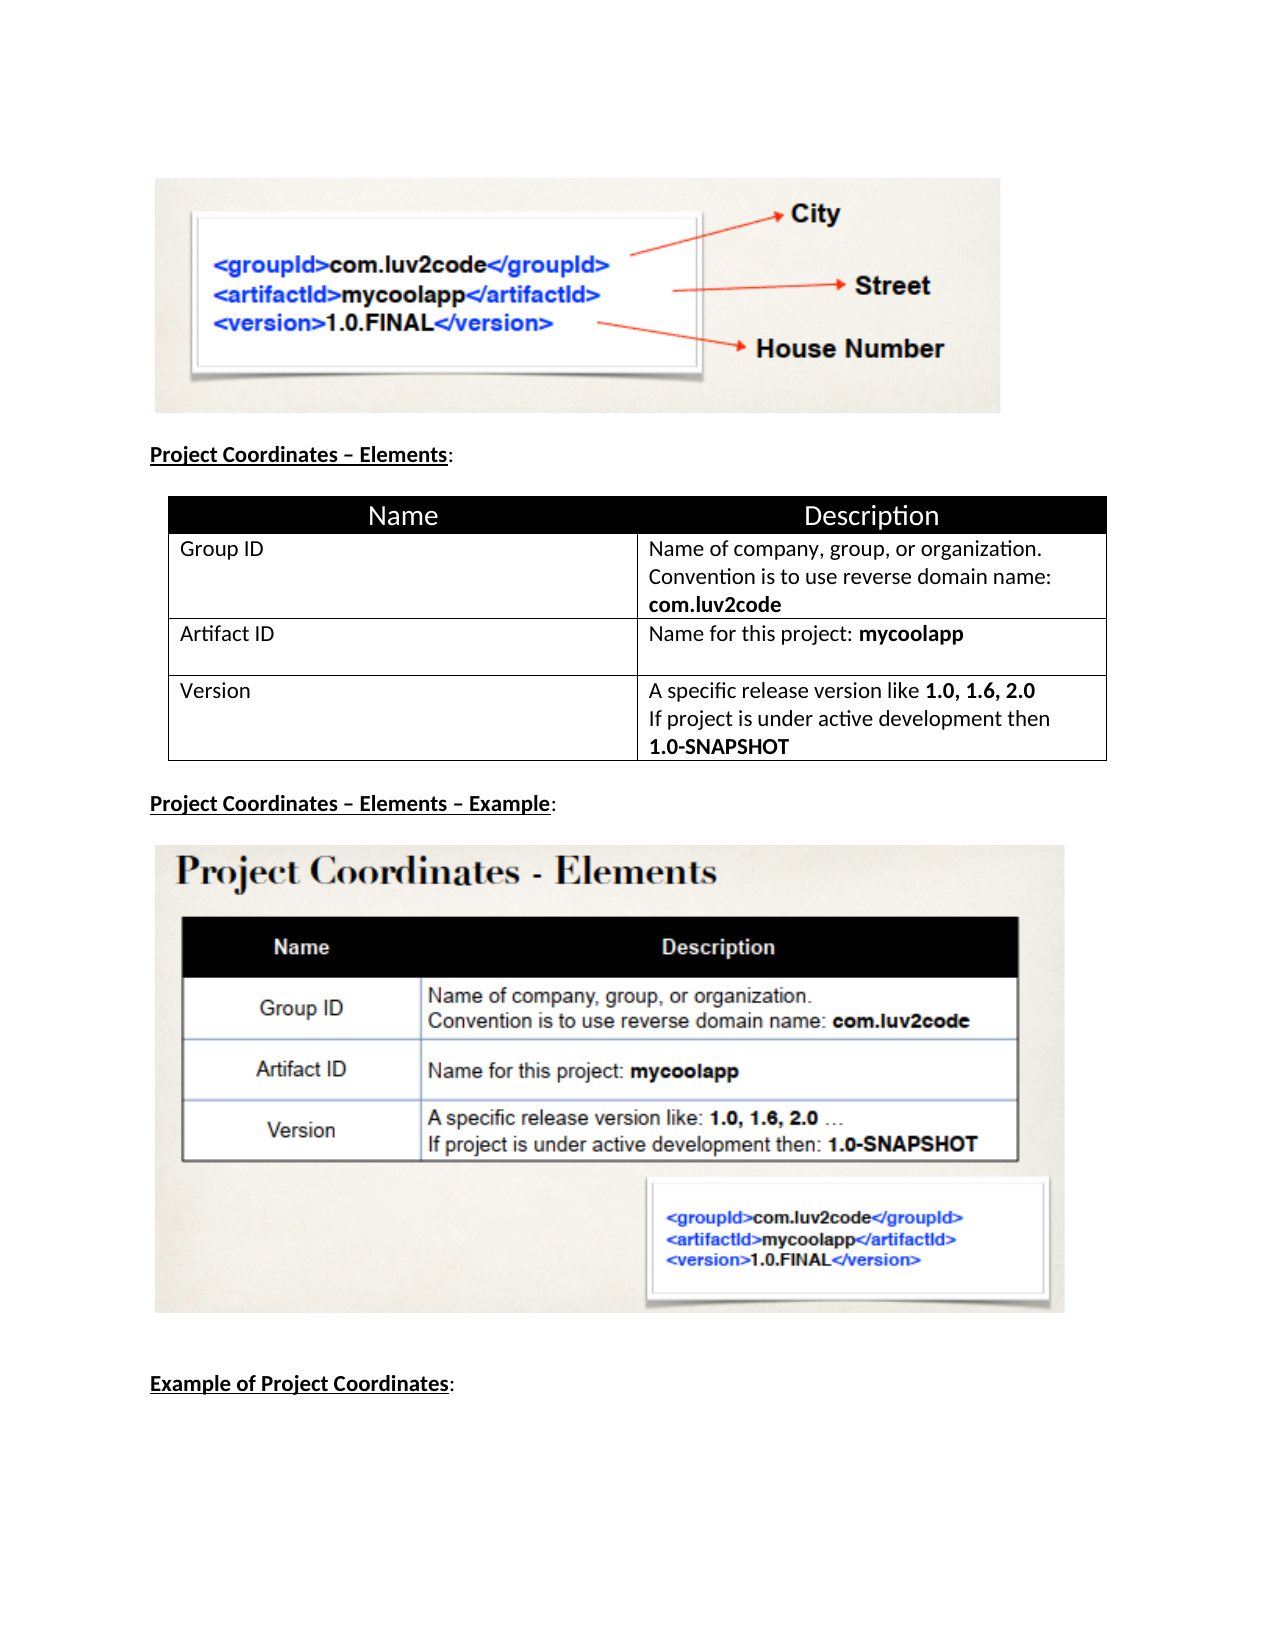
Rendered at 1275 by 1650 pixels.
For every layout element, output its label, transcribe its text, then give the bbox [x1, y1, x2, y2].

text Project Coordinates – Elements: [150, 440, 1125, 468]
table_cell Name of company, group, or organization. Convention is to use reverse domain name: com.luv2code [638, 534, 1106, 618]
table_header Name [169, 498, 637, 533]
picture [155, 178, 1001, 413]
table_header Description [638, 498, 1106, 533]
table_cell Group ID [169, 534, 637, 618]
table_cell A specific release version like 1.0, 1.6, 2.0 If project is under active development then 1.0-SNAPSHOT [638, 676, 1106, 760]
table_cell Name for this project: mycoolapp [638, 619, 1106, 675]
text Example of Project Coordinates: [150, 1369, 1125, 1397]
table_cell Artifact ID [169, 619, 637, 675]
text Project Coordinates – Elements – Example: [150, 789, 1125, 817]
table_cell Version [169, 676, 637, 760]
picture [155, 845, 1065, 1313]
